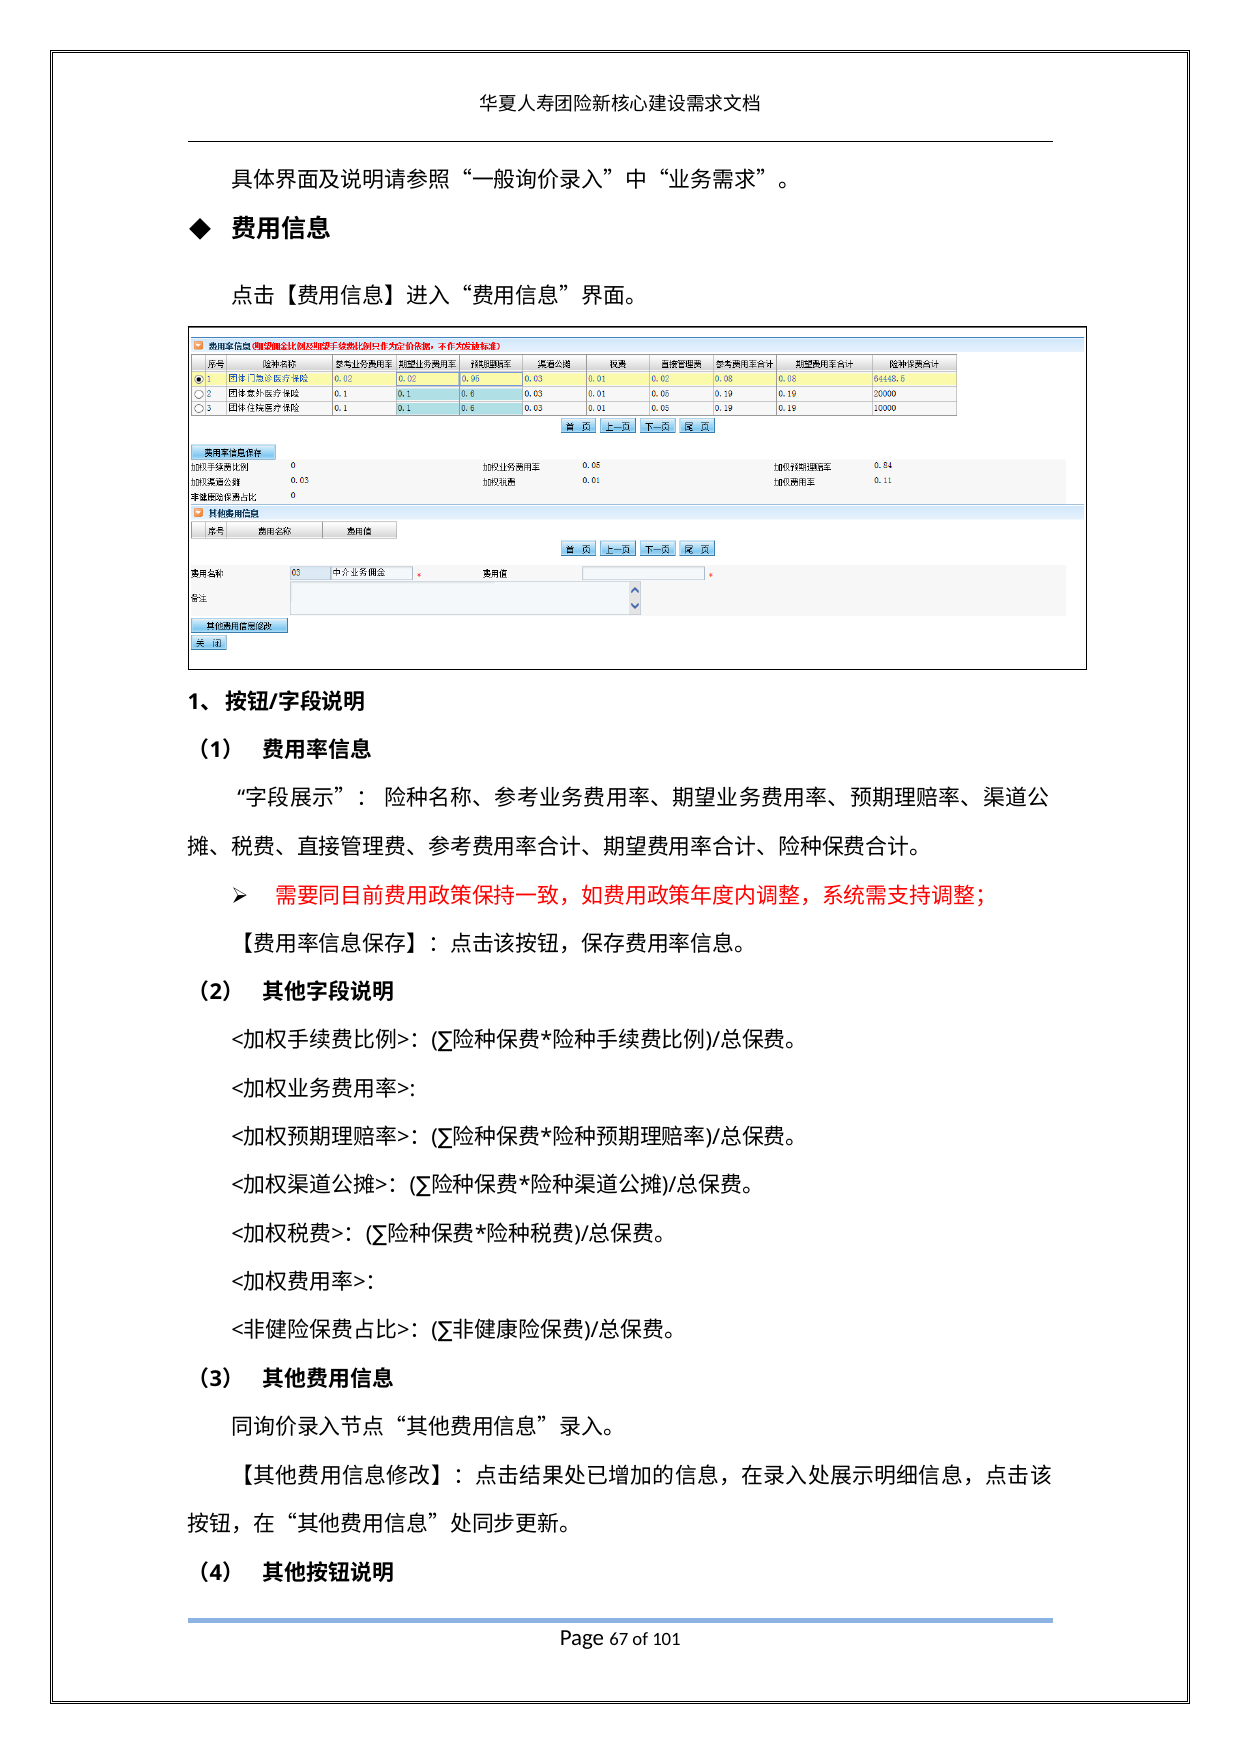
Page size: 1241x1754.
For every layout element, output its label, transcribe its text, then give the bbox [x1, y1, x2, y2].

text 【其他费用信息修改】：点击结果处已增加的信息，在录入处展示明细信息，点击该按钮，在“其他费用信息”处同步更新。 [187, 1457, 1053, 1538]
text 【费用率信息保存】：点击该按钮，保存费用率信息。 [187, 926, 1053, 958]
text <加权渠道公摊>：(∑险种保费*险种渠道公摊)/总保费。 [187, 1167, 1053, 1200]
list 费用率信息 [187, 732, 1053, 764]
text <加权税费>：(∑险种保费*险种税费)/总保费。 [187, 1216, 1053, 1248]
text 点击【费用信息】进入“费用信息”界面。 [231, 278, 1053, 310]
text <加权业务费用率>: [187, 1071, 1053, 1103]
text <加权费用率>： [187, 1264, 1053, 1296]
text <非健险保费占比>：(∑非健康险保费)/总保费。 [187, 1312, 1053, 1345]
text <加权预期理赔率>：(∑险种保费*险种预期理赔率)/总保费。 [187, 1119, 1053, 1151]
text 同询价录入节点“其他费用信息”录入。 [187, 1409, 1053, 1441]
picture [189, 327, 1086, 669]
text “字段展示”： 险种名称、参考业务费用率、期望业务费用率、预期理赔率、渠道公摊、税费、直接管理费、参考费用率合计、期望费用率合计、险种保费合计。 [187, 780, 1053, 861]
list 其他费用信息 [187, 1361, 1053, 1393]
list 其他按钮说明 [187, 1554, 1053, 1587]
list 按钮/字段说明 [187, 683, 1053, 716]
list 其他字段说明 [187, 974, 1053, 1006]
list 需要同目前费用政策保持一致，如费用政策年度内调整，系统需支持调整； [231, 877, 1053, 910]
list 费用信息 [187, 194, 1053, 259]
text 具体界面及说明请参照“一般询价录入”中“业务需求”。 [231, 162, 1053, 194]
text <加权手续费比例>：(∑险种保费*险种手续费比例)/总保费。 [187, 1022, 1053, 1055]
